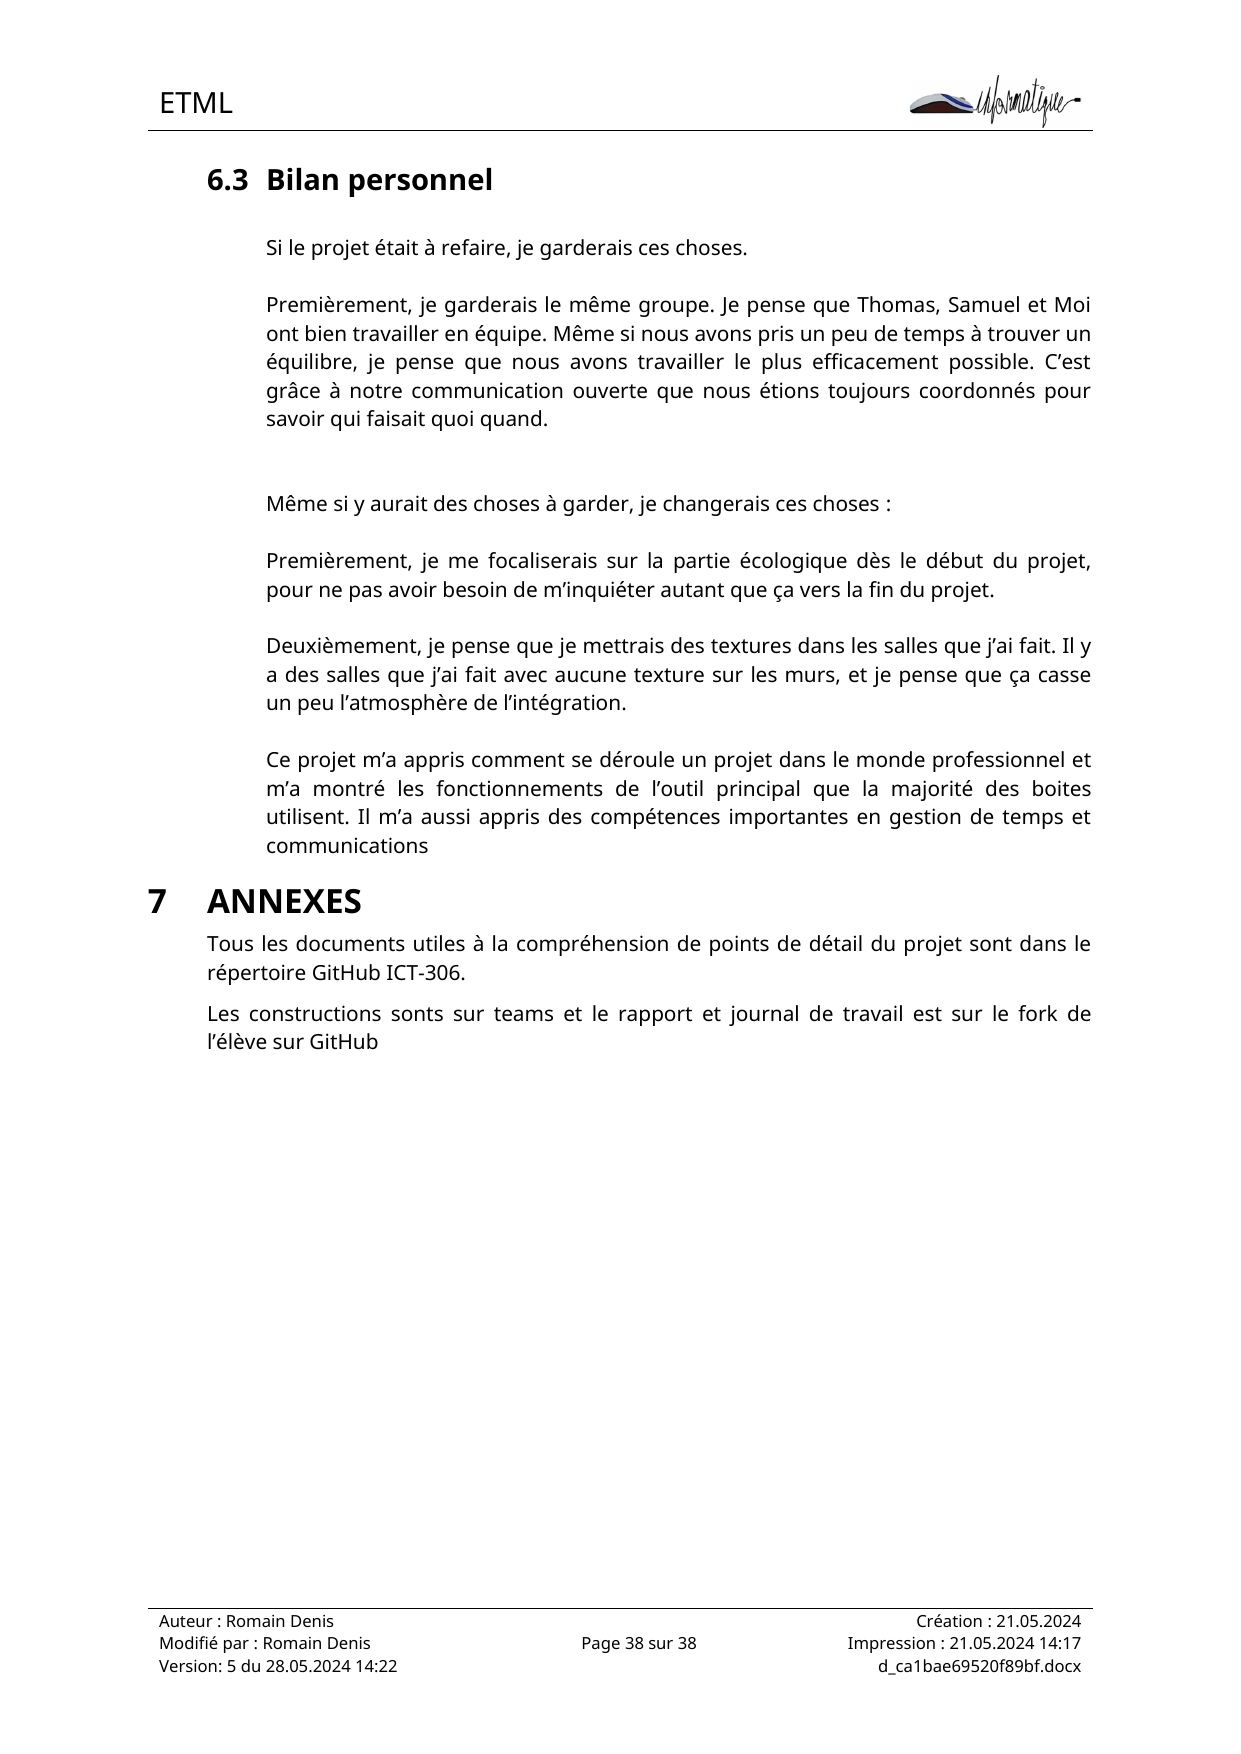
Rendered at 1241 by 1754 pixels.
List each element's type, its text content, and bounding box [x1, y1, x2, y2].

text Ce projet m’a appris comment se déroule un projet dans le monde professionnel et m’a montré les fonctionnements de l’outil principal que la majorité des boites utilisent. Il m’a aussi appris des compétences importantes en gestion de temps et communications [266, 745, 1092, 859]
text Premièrement, je me focaliserais sur la partie écologique dès le début du projet, pour ne pas avoir besoin de m’inquiéter autant que ça vers la fin du projet. [266, 546, 1092, 603]
text Deuxièmement, je pense que je mettrais des textures dans les salles que j’ai fait. Il y a des salles que j’ai fait avec aucune texture sur les murs, et je pense que ça casse un peu l’atmosphère de l’intégration. [266, 632, 1092, 717]
picture [909, 75, 1082, 128]
text Tous les documents utiles à la compréhension de points de détail du projet sont dans le répertoire GitHub ICT-306. [207, 929, 1092, 986]
text Premièrement, je garderais le même groupe. Je pense que Thomas, Samuel et Moi ont bien travailler en équipe. Même si nous avons pris un peu de temps à trouver un équilibre, je pense que nous avons travailler le plus efficacement possible. C’est grâce à notre communication ouverte que nous étions toujours coordonnés pour savoir qui faisait quoi quand. [266, 290, 1092, 433]
text Même si y aurait des choses à garder, je changerais ces choses : [266, 489, 1092, 518]
subtitle Bilan personnel [207, 159, 1092, 199]
text Les constructions sonts sur teams et le rapport et journal de travail est sur le fork de l’élève sur GitHub [207, 999, 1092, 1056]
subtitle Annexes [148, 878, 1092, 923]
text Si le projet était à refaire, je garderais ces choses. [266, 233, 1092, 262]
